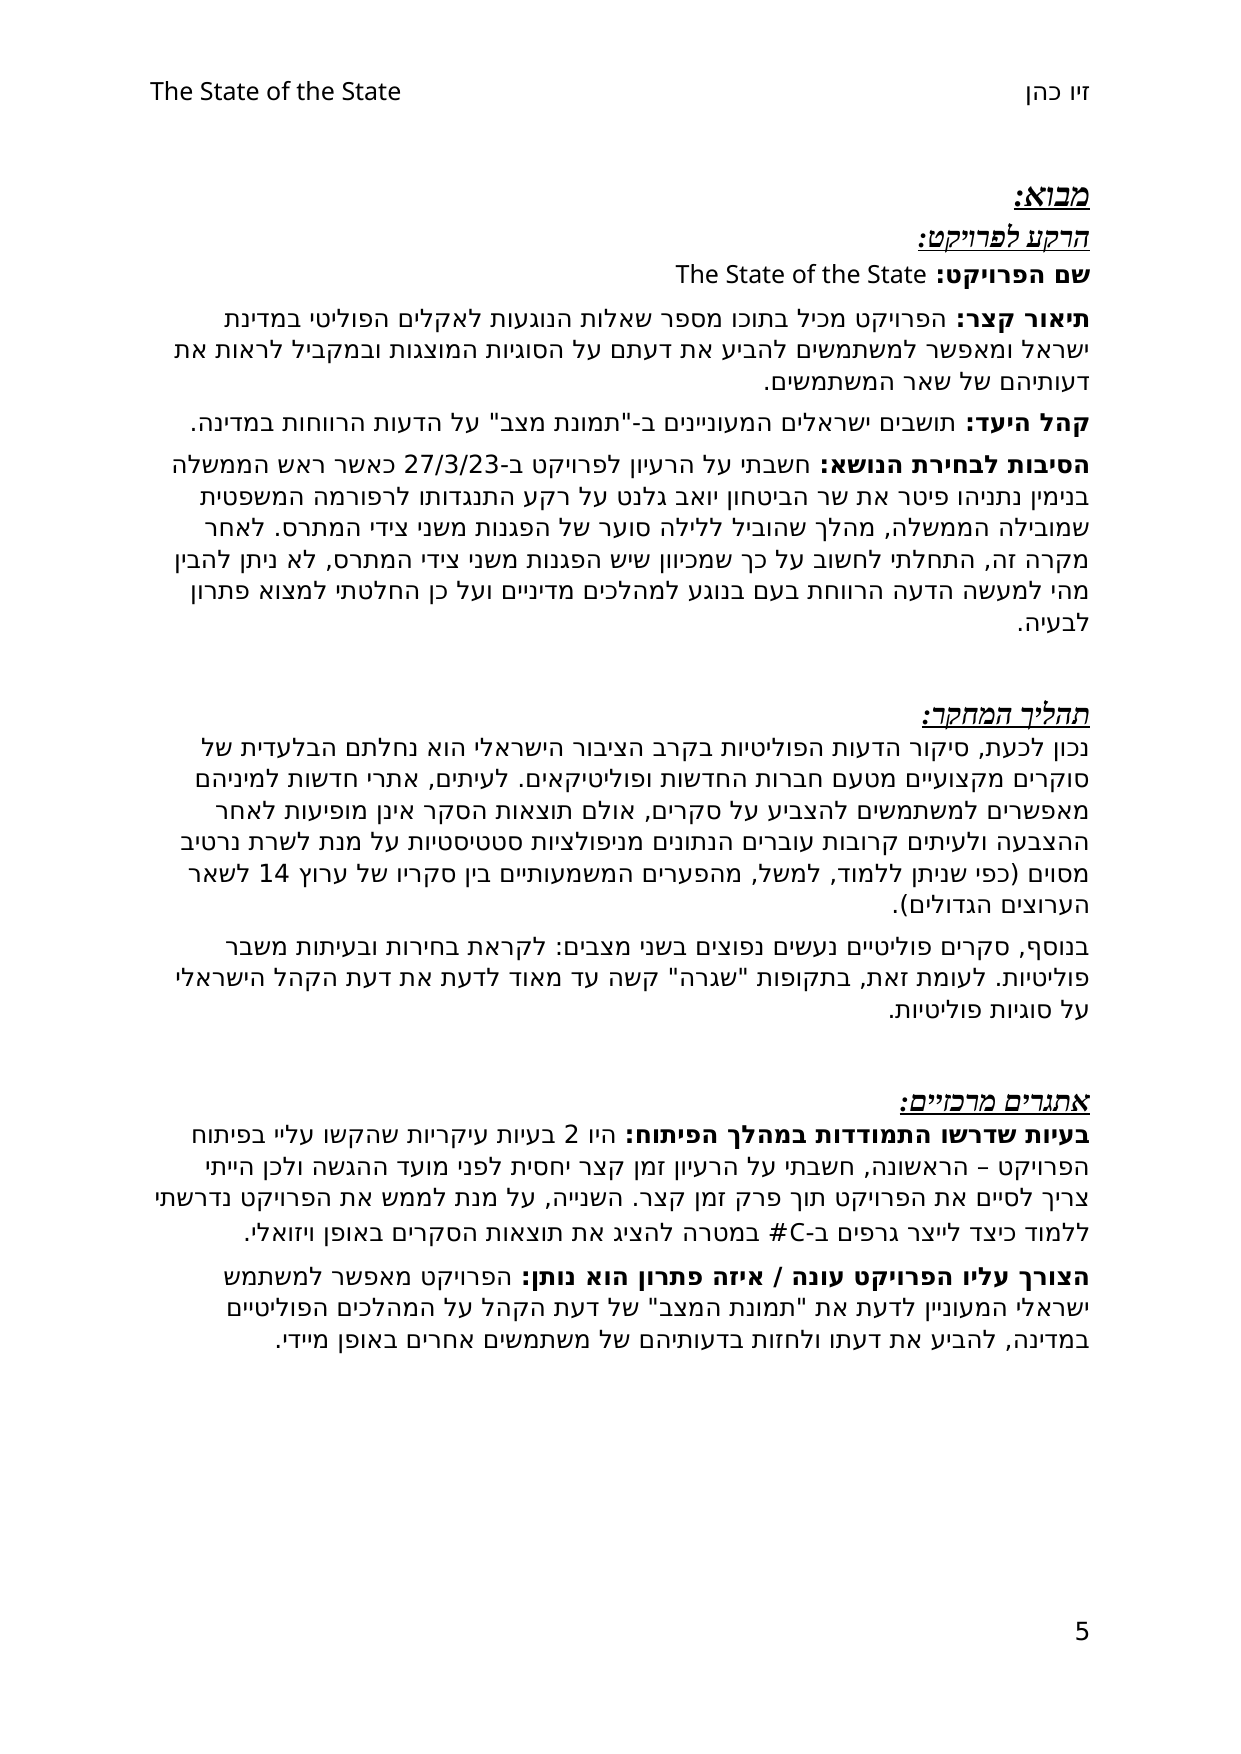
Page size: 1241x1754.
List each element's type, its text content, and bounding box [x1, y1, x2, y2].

text בנוסף, סקרים פוליטיים נעשים נפוצים בשני מצבים: לקראת בחירות ובעיתות משבר פוליטיות. לעומת זאת, בתקופות "שגרה" קשה עד מאוד לדעת את דעת הקהל הישראלי על סוגיות פוליטיות. [150, 932, 1090, 1024]
text הסיבות לבחירת הנושא: חשבתי על הרעיון לפרויקט ב-27/3/23 כאשר ראש הממשלה בנימין נתניהו פיטר את שר הביטחון יואב גלנט על רקע התנגדותו לרפורמה המשפטית שמובילה הממשלה, מהלך שהוביל ללילה סוער של הפגנות משני צידי המתרס. לאחר מקרה זה, התחלתי לחשוב על כך שמכיוון שיש הפגנות משני צידי המתרס, לא ניתן להבין מהי למעשה הדעה הרווחת בעם בנוגע למהלכים מדיניים ועל כן החלטתי למצוא פתרון לבעיה. [150, 451, 1090, 637]
subtitle תהליך המחקר: [150, 697, 1090, 730]
text הצורך עליו הפרויקט עונה / איזה פתרון הוא נותן: הפרויקט מאפשר למשתמש ישראלי המעוניין לדעת את "תמונת המצב" של דעת הקהל על המהלכים הפוליטיים במדינה, להביע את דעתו ולחזות בדעותיהם של משתמשים אחרים באופן מיידי. [150, 1262, 1090, 1354]
text תיאור קצר: הפרויקט מכיל בתוכו מספר שאלות הנוגעות לאקלים הפוליטי במדינת ישראל ומאפשר למשתמשים להביע את דעתם על הסוגיות המוצגות ובמקביל לראות את דעותיהם של שאר המשתמשים. [150, 304, 1090, 396]
subtitle מבוא: [150, 175, 1090, 213]
text נכון לכעת, סיקור הדעות הפוליטיות בקרב הציבור הישראלי הוא נחלתם הבלעדית של סוקרים מקצועיים מטעם חברות החדשות ופוליטיקאים. לעיתים, אתרי חדשות למיניהם מאפשרים למשתמשים להצביע על סקרים, אולם תוצאות הסקר אינן מופיעות לאחר ההצבעה ולעיתים קרובות עוברים הנתונים מניפולציות סטטיסטיות על מנת לשרת נרטיב מסוים (כפי שניתן ללמוד, למשל, מהפערים המשמעותיים בין סקריו של ערוץ 14 לשאר הערוצים הגדולים). [150, 733, 1090, 919]
text שם הפרויקט: The State of the State [150, 257, 1090, 291]
subtitle הרקע לפרויקט: [150, 221, 1090, 254]
subtitle אתגרים מרכזיים: [150, 1084, 1090, 1118]
text בעיות שדרשו התמודדות במהלך הפיתוח: היו 2 בעיות עיקריות שהקשו עליי בפיתוח הפרויקט – הראשונה, חשבתי על הרעיון זמן קצר יחסית לפני מועד ההגשה ולכן הייתי צריך לסיים את הפרויקט תוך פרק זמן קצר. השנייה, על מנת לממש את הפרויקט נדרשתי ללמוד כיצד לייצר גרפים ב-C# במטרה להציג את תוצאות הסקרים באופן ויזואלי. [150, 1120, 1090, 1249]
text קהל היעד: תושבים ישראלים המעוניינים ב-"תמונת מצב" על הדעות הרווחות במדינה. [150, 409, 1090, 438]
